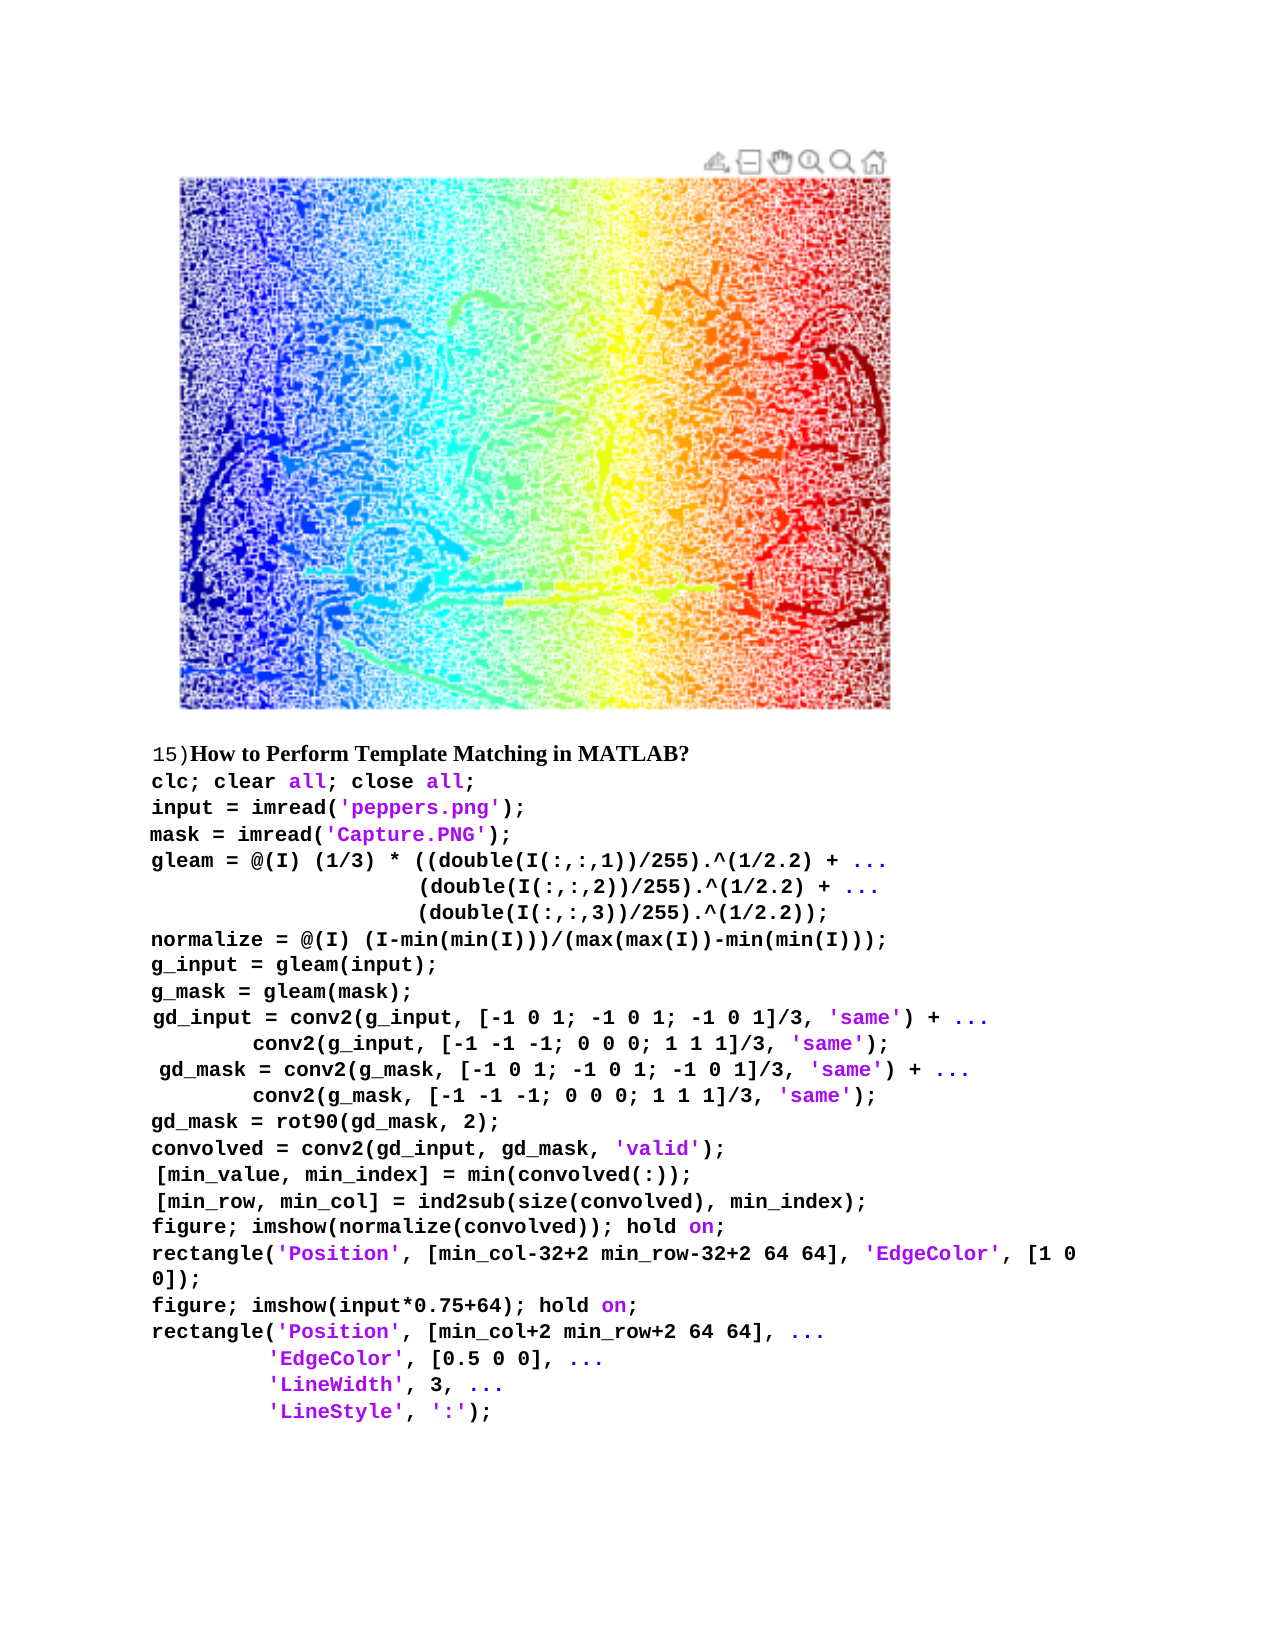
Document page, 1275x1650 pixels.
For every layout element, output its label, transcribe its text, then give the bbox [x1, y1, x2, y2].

text input = imread('peppers.png'); [151, 797, 1128, 821]
text gleam = @(I) (1/3) * ((double(I(:,:,1))/255).^(1/2.2) + ... (double(I(:,:,2))/255).^(1/2.2) + ... [151, 850, 892, 899]
text 'LineStyle', ':'); [267, 1401, 1128, 1424]
picture [153, 146, 943, 741]
text normalize = @(I) (I-min(min(I)))/(max(max(I))-min(min(I))); g_input = gleam(input); [151, 929, 892, 978]
text 'LineWidth', 3, ... [267, 1374, 1128, 1398]
text clc; clear all; close all; [151, 771, 1128, 794]
text gd_mask = rot90(gd_mask, 2); [151, 1111, 1128, 1135]
text [min_row, min_col] = ind2sub(size(convolved), min_index); figure; imshow(normalize(convolved)); hold on; [151, 1191, 917, 1240]
text g_mask = gleam(mask); [151, 981, 1128, 1004]
text 15)How to Perform Template Matching in MATLAB? [152, 740, 1128, 768]
text gd_input = conv2(g_input, [-1 0 1; -1 0 1; -1 0 1]/3, 'same') + ... conv2(g_input, [-1 -1 -1; 0 0 0; 1 1 1]/3, 'same'); [151, 1007, 992, 1056]
text figure; imshow(input*0.75+64); hold on; [151, 1295, 1128, 1319]
text rectangle('Position', [min_col+2 min_row+2 64 64], ... [151, 1321, 1128, 1345]
text gd_mask = conv2(g_mask, [-1 0 1; -1 0 1; -1 0 1]/3, 'same') + ... conv2(g_mask, [-1 -1 -1; 0 0 0; 1 1 1]/3, 'same'); [151, 1059, 979, 1108]
text mask = imread('Capture.PNG'); [149, 824, 1128, 847]
text [min_value, min_index] = min(convolved(:)); [155, 1164, 1128, 1188]
text (double(I(:,:,3))/255).^(1/2.2)); [0, 902, 829, 926]
text convolved = conv2(gd_input, gd_mask, 'valid'); [151, 1138, 1128, 1162]
text rectangle('Position', [min_col-32+2 min_row-32+2 64 64], 'EdgeColor', [1 0 0]); [151, 1243, 1079, 1292]
text 'EdgeColor', [0.5 0 0], ... [267, 1348, 1128, 1372]
